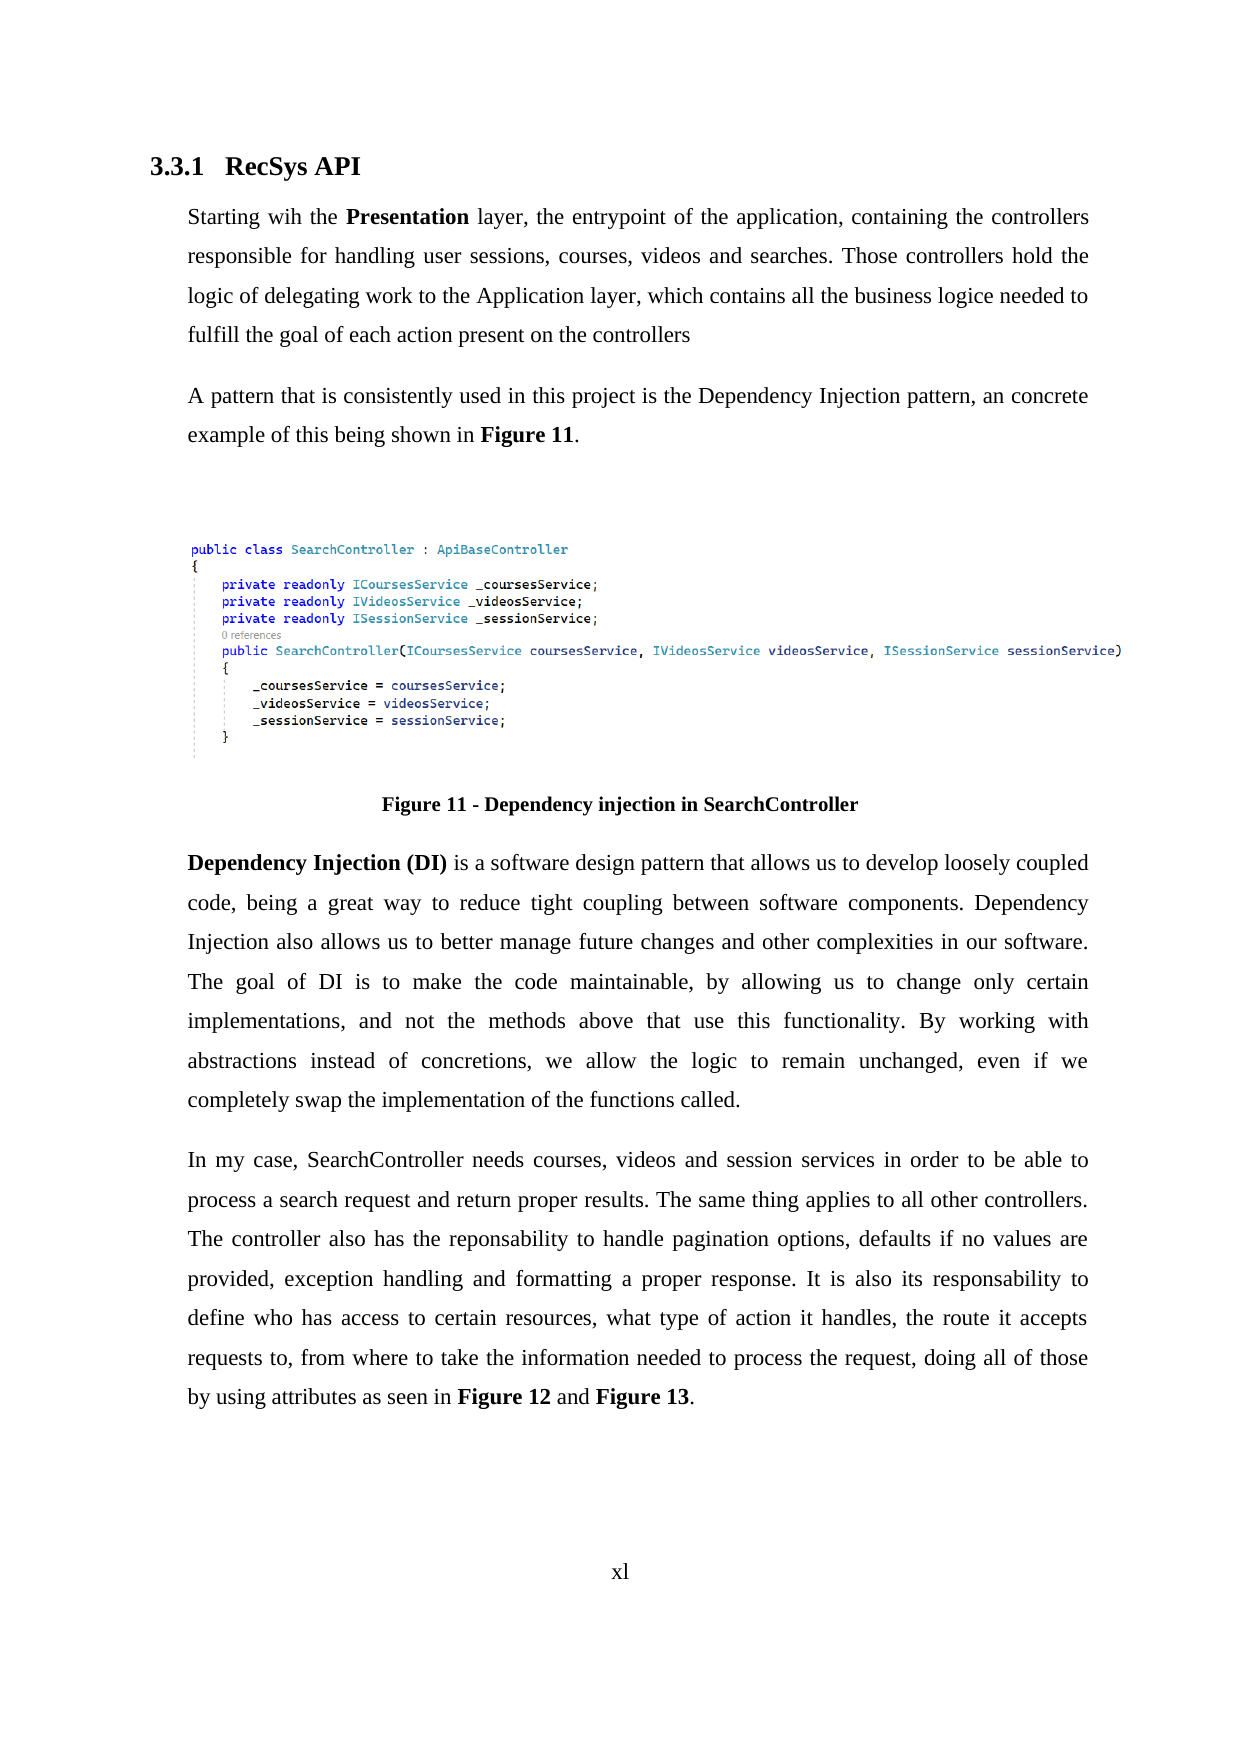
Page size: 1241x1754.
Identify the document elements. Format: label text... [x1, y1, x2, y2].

text A pattern that is consistently used in this project is the Dependency Injection pattern, an concrete example of this being shown in Figure 11. [187, 382, 1090, 447]
subtitle RecSys API [150, 150, 1090, 181]
text Starting wih the Presentation layer, the entrypoint of the application, containing the controllers responsible for handling user sessions, courses, videos and searches. Those controllers hold the logic of delegating work to the Application layer, which contains all the business logice needed to fulfill the goal of each action present on the controllers [187, 203, 1090, 348]
picture [187, 541, 1128, 759]
text Dependency Injection (DI) is a software design pattern that allows us to develop loosely coupled code, being a great way to reduce tight coupling between software components. Dependency Injection also allows us to better manage future changes and other complexities in our software. The goal of DI is to make the code maintainable, by allowing us to change only certain implementations, and not the methods above that use this functionality. By working with abstractions instead of concretions, we allow the logic to remain unchanged, even if we completely swap the implementation of the functions called. [187, 849, 1090, 1112]
text In my case, SearchController needs courses, videos and session services in order to be able to process a search request and return proper results. The same thing applies to all other controllers. The controller also has the reponsability to handle pagination options, defaults if no values are provided, exception handling and formatting a proper response. It is also its responsability to define who has access to certain resources, what type of action it handles, the route it accepts requests to, from where to take the information needed to process the request, doing all of those by using attributes as seen in Figure 12 and Figure 13. [187, 1146, 1090, 1410]
text Figure 11 - Dependency injection in SearchController [150, 792, 1090, 816]
